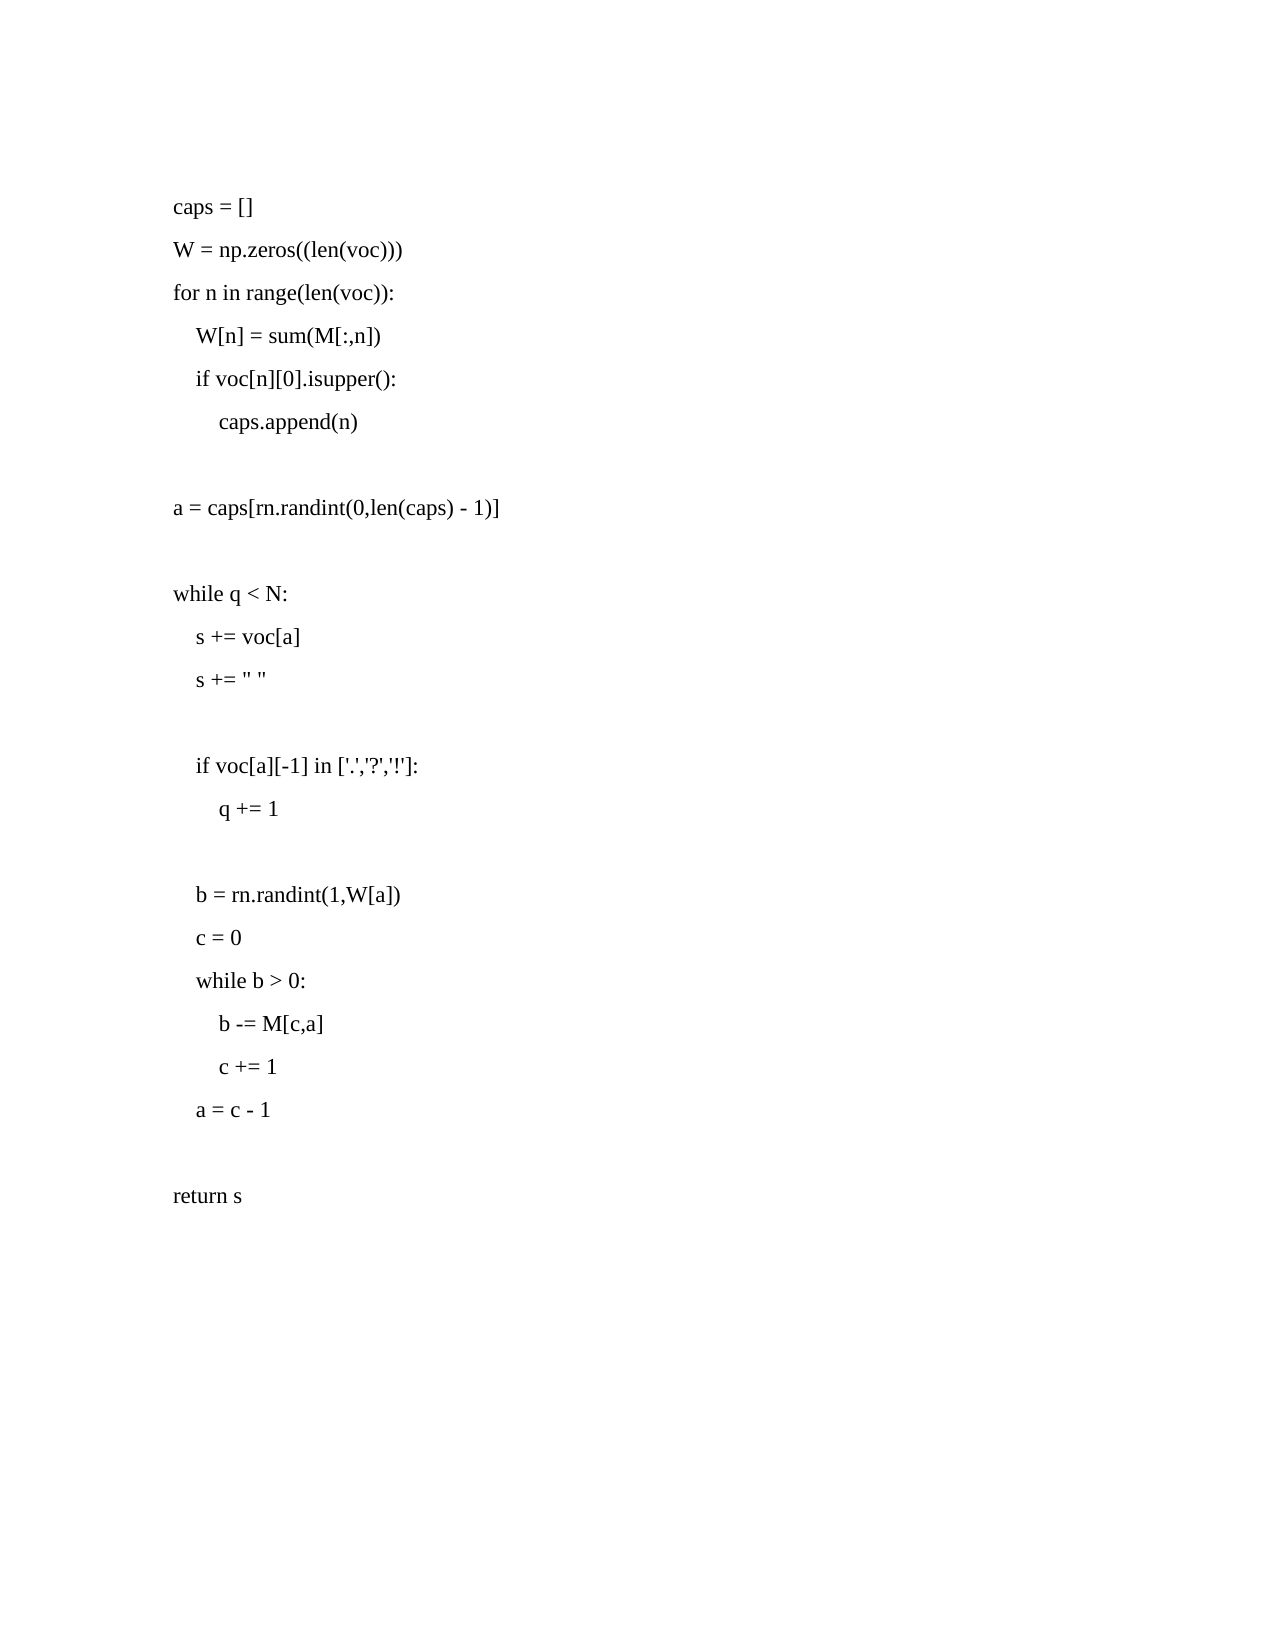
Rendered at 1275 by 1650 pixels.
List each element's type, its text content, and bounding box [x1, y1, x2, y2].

list for n in range(len(voc)): [150, 279, 1125, 305]
list caps.append(n) [150, 408, 1125, 434]
list b -= M[c,a] [150, 1010, 1125, 1037]
list while b > 0: [150, 967, 1125, 994]
list W = np.zeros((len(voc))) [150, 236, 1125, 262]
list return s [150, 1182, 1125, 1209]
list b = rn.randint(1,W[a]) [150, 881, 1125, 908]
list W[n] = sum(M[:,n]) [150, 322, 1125, 348]
list a = caps[rn.randint(0,len(caps) - 1)] [150, 494, 1125, 521]
list q += 1 [150, 795, 1125, 822]
list c = 0 [150, 924, 1125, 951]
list if voc[a][-1] in ['.','?','!']: [150, 752, 1125, 779]
list a = c - 1 [150, 1096, 1125, 1123]
list c += 1 [150, 1053, 1125, 1080]
list s += voc[a] [150, 623, 1125, 649]
list if voc[n][0].isupper(): [150, 365, 1125, 391]
list while q < N: [150, 580, 1125, 607]
list caps = [] [150, 193, 1125, 219]
list s += " " [150, 666, 1125, 693]
